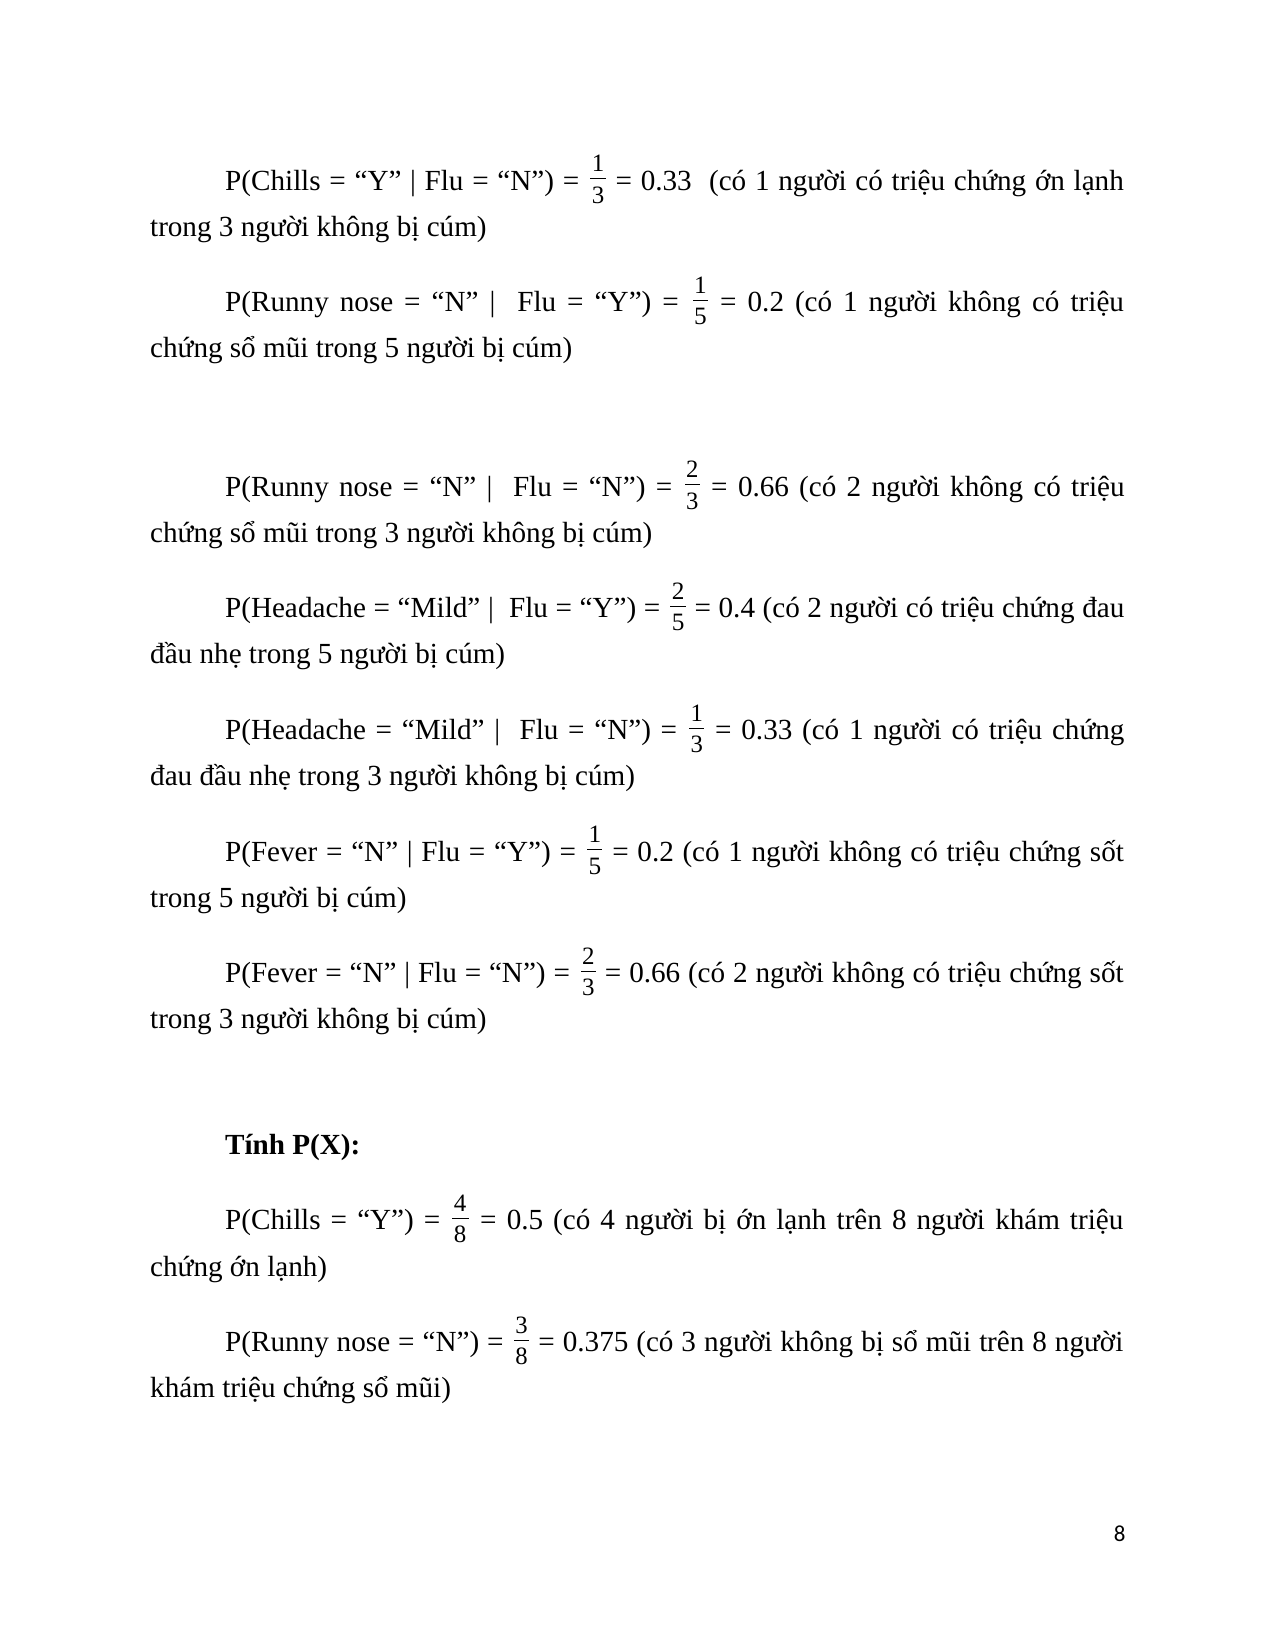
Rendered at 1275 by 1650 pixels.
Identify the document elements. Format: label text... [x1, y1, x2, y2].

text P(Headache = “Mild” | Flu = “Y”) = = 0.4 (có 2 người có triệu chứng đau đầu nhẹ trong 5 người bị cúm) [150, 578, 1125, 670]
text P(Runny nose = “N”) = = 0.375 (có 3 người không bị sổ mũi trên 8 người khám triệu chứng sổ mũi) [150, 1311, 1125, 1404]
text P(Headache = “Mild” | Flu = “N”) = = 0.33 (có 1 người có triệu chứng đau đầu nhẹ trong 3 người không bị cúm) [150, 699, 1125, 792]
text P(Chills = “Y”) = = 0.5 (có 4 người bị ớn lạnh trên 8 người khám triệu chứng ớn lạnh) [150, 1190, 1125, 1282]
text P(Runny nose = “N” | Flu = “N”) = = 0.66 (có 2 người không có triệu chứng sổ mũi trong 3 người không bị cúm) [150, 456, 1125, 548]
text P(Fever = “N” | Flu = “N”) = = 0.66 (có 2 người không có triệu chứng sốt trong 3 người không bị cúm) [150, 943, 1125, 1035]
text P(Runny nose = “N” | Flu = “Y”) = = 0.2 (có 1 người không có triệu chứng sổ mũi trong 5 người bị cúm) [150, 272, 1125, 364]
text P(Fever = “N” | Flu = “Y”) = = 0.2 (có 1 người không có triệu chứng sốt trong 5 người bị cúm) [150, 821, 1125, 913]
text Tính P(X): [150, 1127, 1125, 1161]
text P(Chills = “Y” | Flu = “N”) = = 0.33 (có 1 người có triệu chứng ớn lạnh trong 3 người không bị cúm) [150, 150, 1125, 242]
